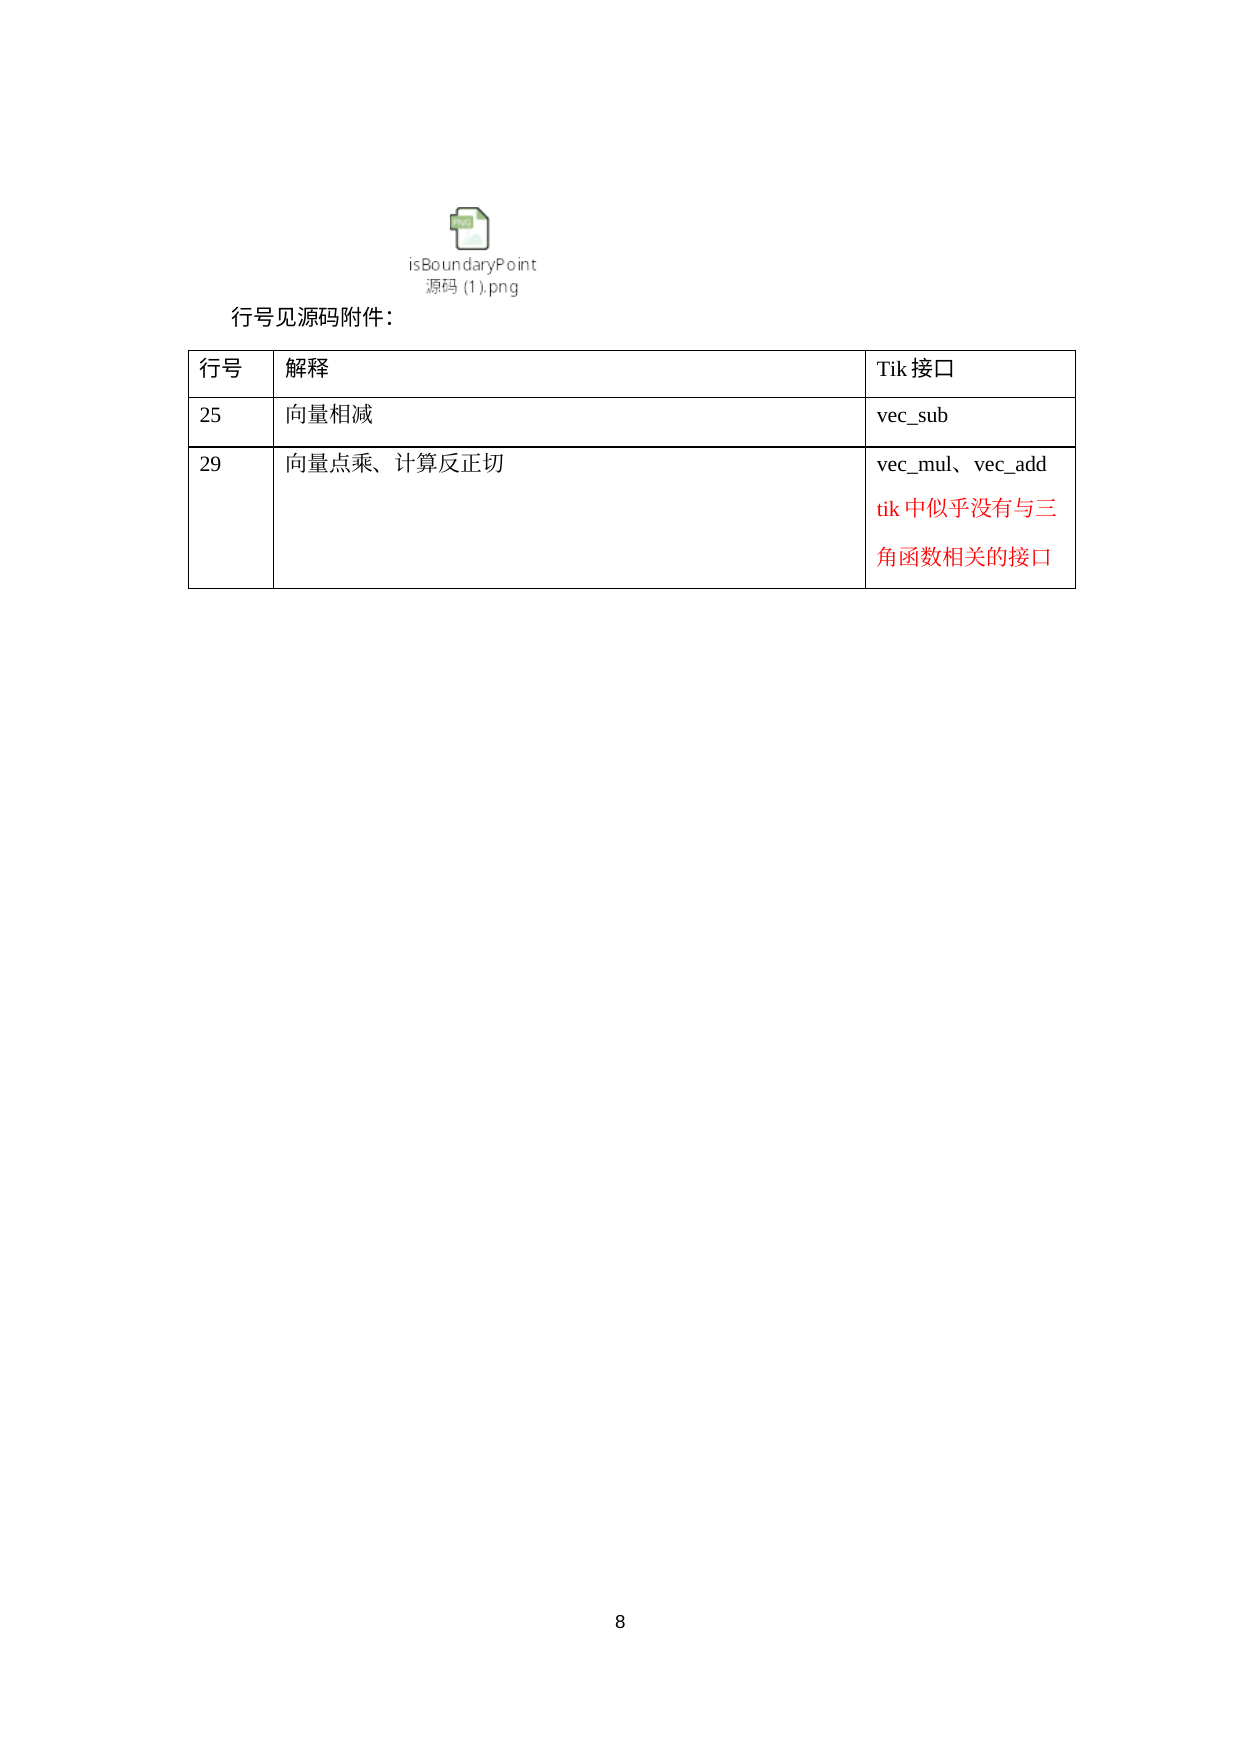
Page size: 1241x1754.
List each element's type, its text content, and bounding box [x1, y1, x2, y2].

table_cell vec_mul、vec_add tik中似乎没有与三角函数相关的接口 [866, 448, 1075, 588]
table_cell 向量点乘、计算反正切 [274, 448, 865, 588]
text 行号见源码附件： [187, 207, 1053, 337]
table_cell 29 [189, 448, 273, 588]
table_cell 25 [189, 398, 273, 446]
table_cell 向量相减 [274, 398, 865, 446]
table_header 行号 [189, 351, 273, 397]
table_cell vec_sub [866, 398, 1075, 446]
table_header 解释 [274, 351, 865, 397]
table_header Tik接口 [866, 351, 1075, 397]
